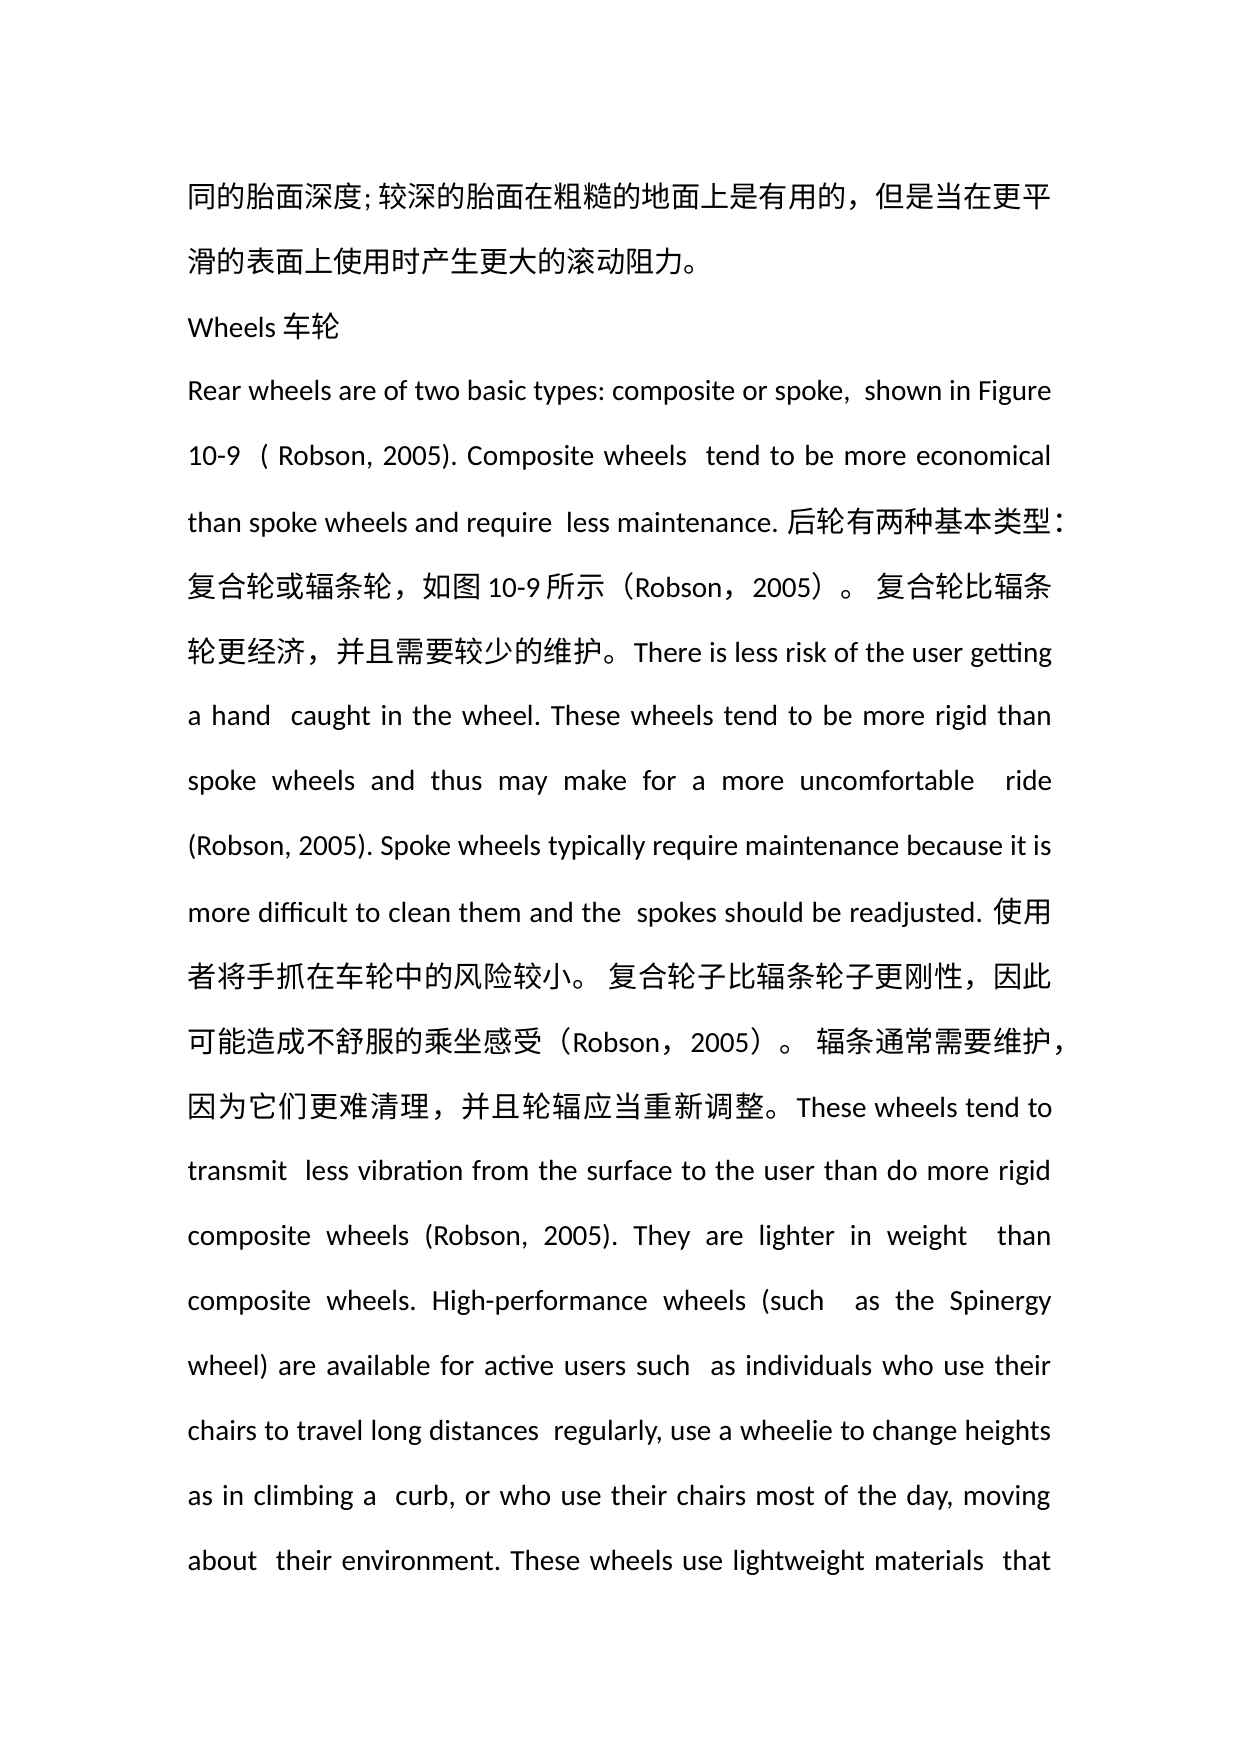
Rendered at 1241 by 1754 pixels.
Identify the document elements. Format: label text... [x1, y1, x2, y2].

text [187, 162, 1053, 292]
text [187, 357, 1053, 1592]
text Wheels 车轮 [187, 292, 1053, 357]
